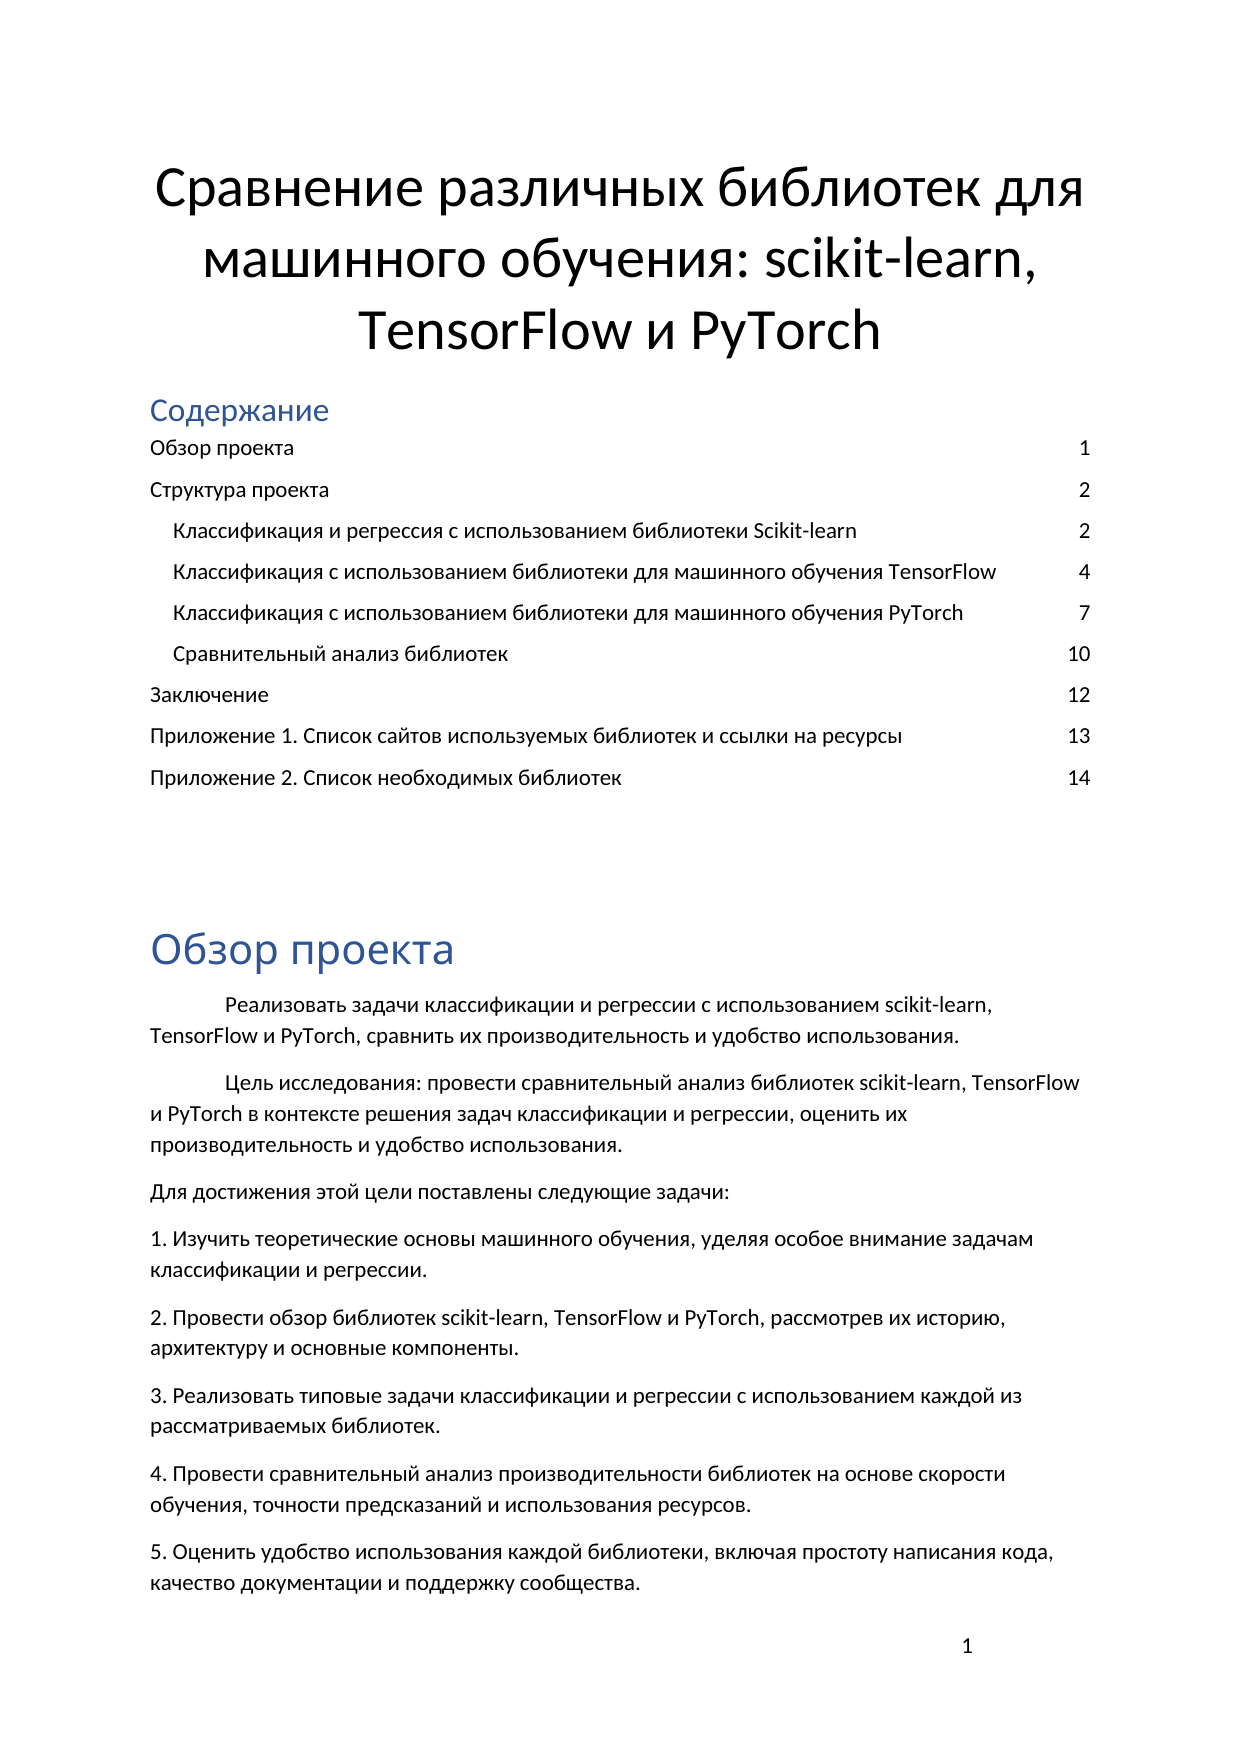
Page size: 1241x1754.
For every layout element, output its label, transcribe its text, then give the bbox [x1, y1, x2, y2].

text Классификация с использованием библиотеки для машинного обучения TensorFlow 4 [173, 557, 1090, 585]
text Обзор проекта 1 [150, 433, 1090, 462]
text 2. Провести обзор библиотек scikit-learn, TensorFlow и PyTorch, рассмотрев их историю, архитектуру и основные компоненты. [150, 1303, 1090, 1361]
text Приложение 1. Список сайтов используемых библиотек и ссылки на ресурсы 13 [150, 722, 1090, 749]
text Реализовать задачи классификации и регрессии с использованием scikit-learn, TensorFlow и PyTorch, сравнить их производительность и удобство использования. [150, 990, 1090, 1049]
text Структура проекта 2 [150, 475, 1090, 503]
text 1. Изучить теоретические основы машинного обучения, уделяя особое внимание задачам классификации и регрессии. [150, 1224, 1090, 1283]
text 5. Оценить удобство использования каждой библиотеки, включая простоту написания кода, качество документации и поддержку сообщества. [150, 1537, 1090, 1596]
text Приложение 2. Список необходимых библиотек 14 [150, 763, 1090, 791]
text 3. Реализовать типовые задачи классификации и регрессии с использованием каждой из рассматриваемых библиотек. [150, 1381, 1090, 1439]
text Для достижения этой цели поставлены следующие задачи: [150, 1177, 1090, 1205]
title Сравнение различных библиотек для машинного обучения: scikit-learn, TensorFlow и PyTorch [150, 150, 1090, 364]
text Сравнительный анализ библиотек 10 [173, 639, 1090, 667]
text 4. Провести сравнительный анализ производительности библиотек на основе скорости обучения, точности предсказаний и использования ресурсов. [150, 1459, 1090, 1518]
text Заключение 12 [150, 680, 1090, 708]
text Классификация и регрессия с использованием библиотеки Scikit-learn 2 [173, 516, 1090, 544]
text Классификация с использованием библиотеки для машинного обучения PyTorch 7 [173, 598, 1090, 626]
text Содержание [150, 389, 1090, 429]
subtitle Обзор проекта [150, 919, 1090, 976]
text Цель исследования: провести сравнительный анализ библиотек scikit-learn, TensorFlow и PyTorch в контексте решения задач классификации и регрессии, оценить их производительность и удобство использования. [150, 1068, 1090, 1158]
